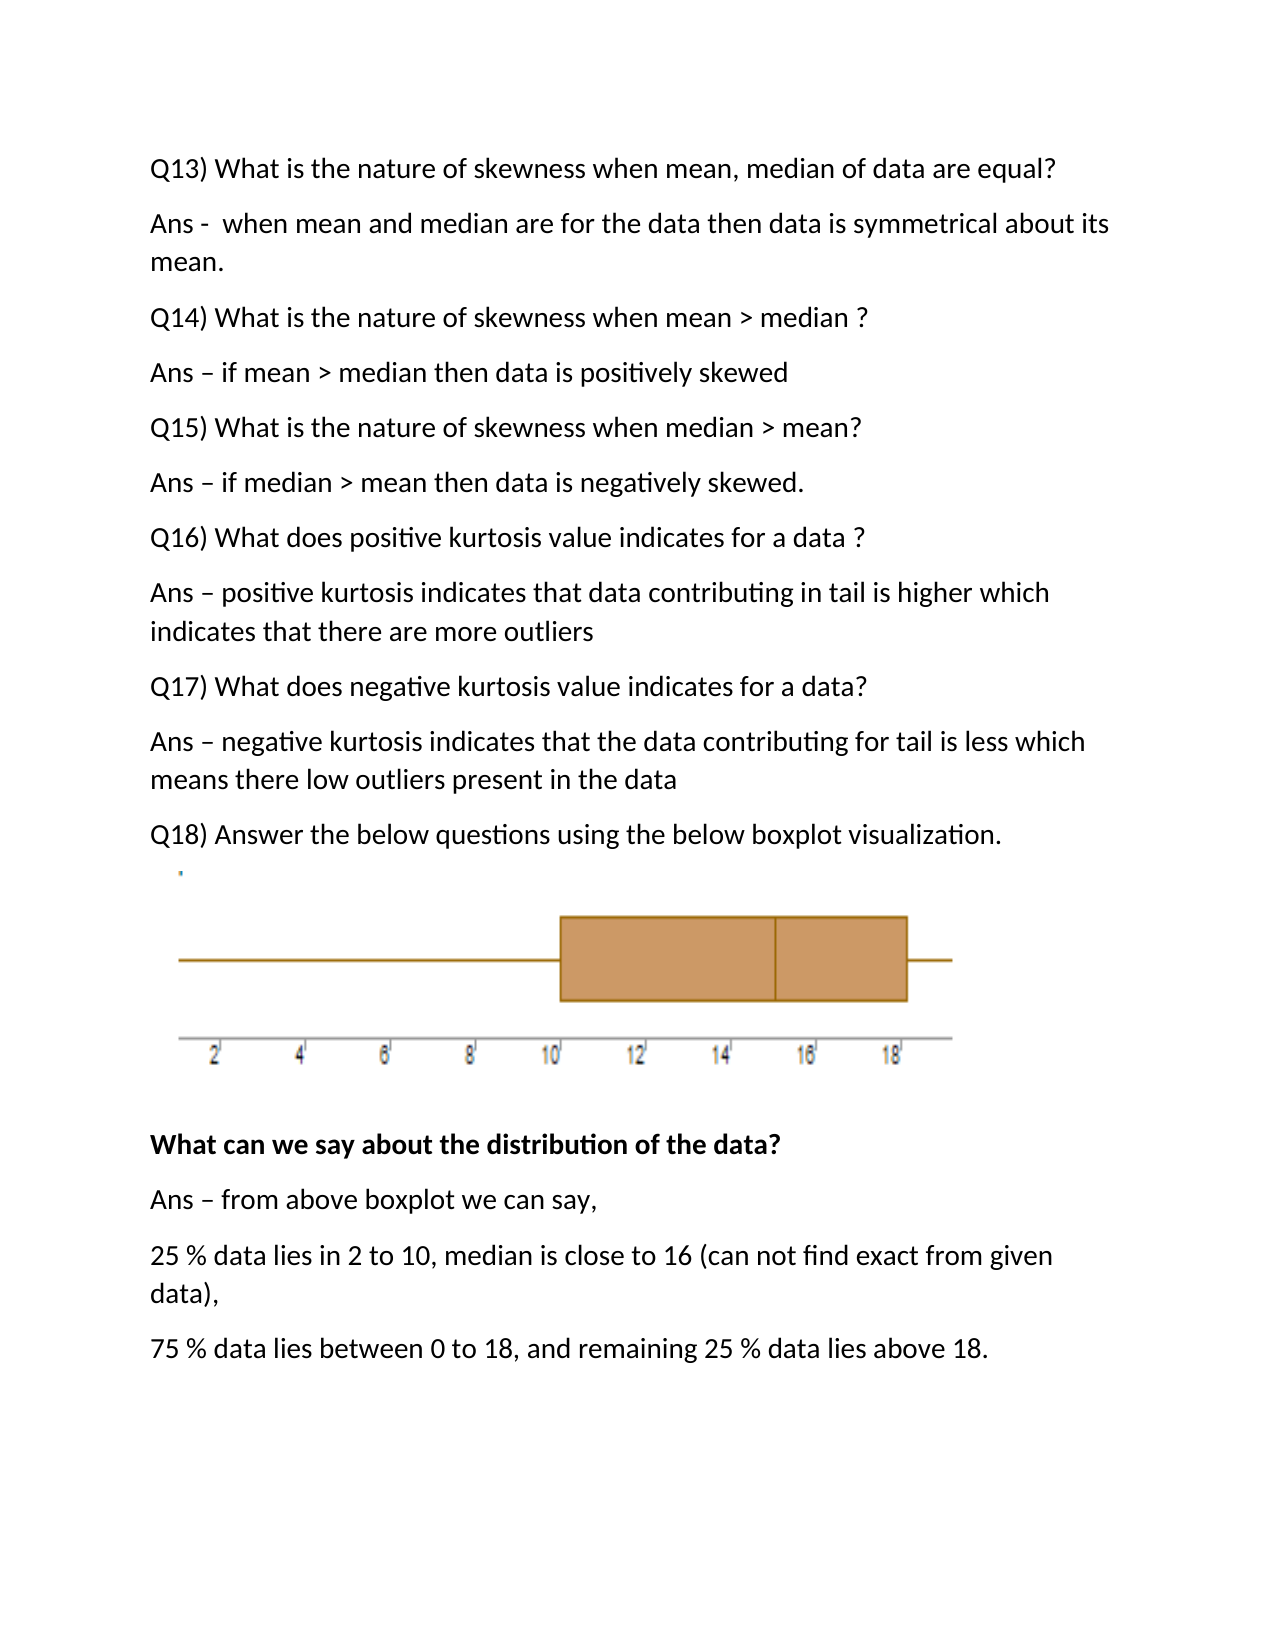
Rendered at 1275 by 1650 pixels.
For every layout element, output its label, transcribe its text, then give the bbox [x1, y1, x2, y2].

text 75 % data lies between 0 to 18, and remaining 25 % data lies above 18. [150, 1330, 1125, 1366]
text Q16) What does positive kurtosis value indicates for a data ? [150, 519, 1125, 555]
text Q18) Answer the below questions using the below boxplot visualization. [150, 816, 1125, 852]
text Ans – positive kurtosis indicates that data contributing in tail is higher which indicates that there are more outliers [150, 574, 1125, 648]
text Q13) What is the nature of skewness when mean, median of data are equal? [150, 150, 1125, 186]
text What can we say about the distribution of the data? [150, 1126, 1125, 1162]
text Ans – if mean > median then data is positively skewed [150, 354, 1125, 389]
text Ans – from above boxplot we can say, [150, 1181, 1125, 1217]
text Ans – negative kurtosis indicates that the data contributing for tail is less which means there low outliers present in the data [150, 723, 1125, 797]
text 25 % data lies in 2 to 10, median is close to 16 (can not find exact from given data), [150, 1237, 1125, 1311]
picture [150, 871, 1069, 1108]
text Q17) What does negative kurtosis value indicates for a data? [150, 668, 1125, 703]
text Ans – if median > mean then data is negatively skewed. [150, 464, 1125, 499]
text Q14) What is the nature of skewness when mean > median ? [150, 299, 1125, 334]
text Q15) What is the nature of skewness when median > mean? [150, 409, 1125, 444]
text Ans - when mean and median are for the data then data is symmetrical about its mean. [150, 205, 1125, 279]
